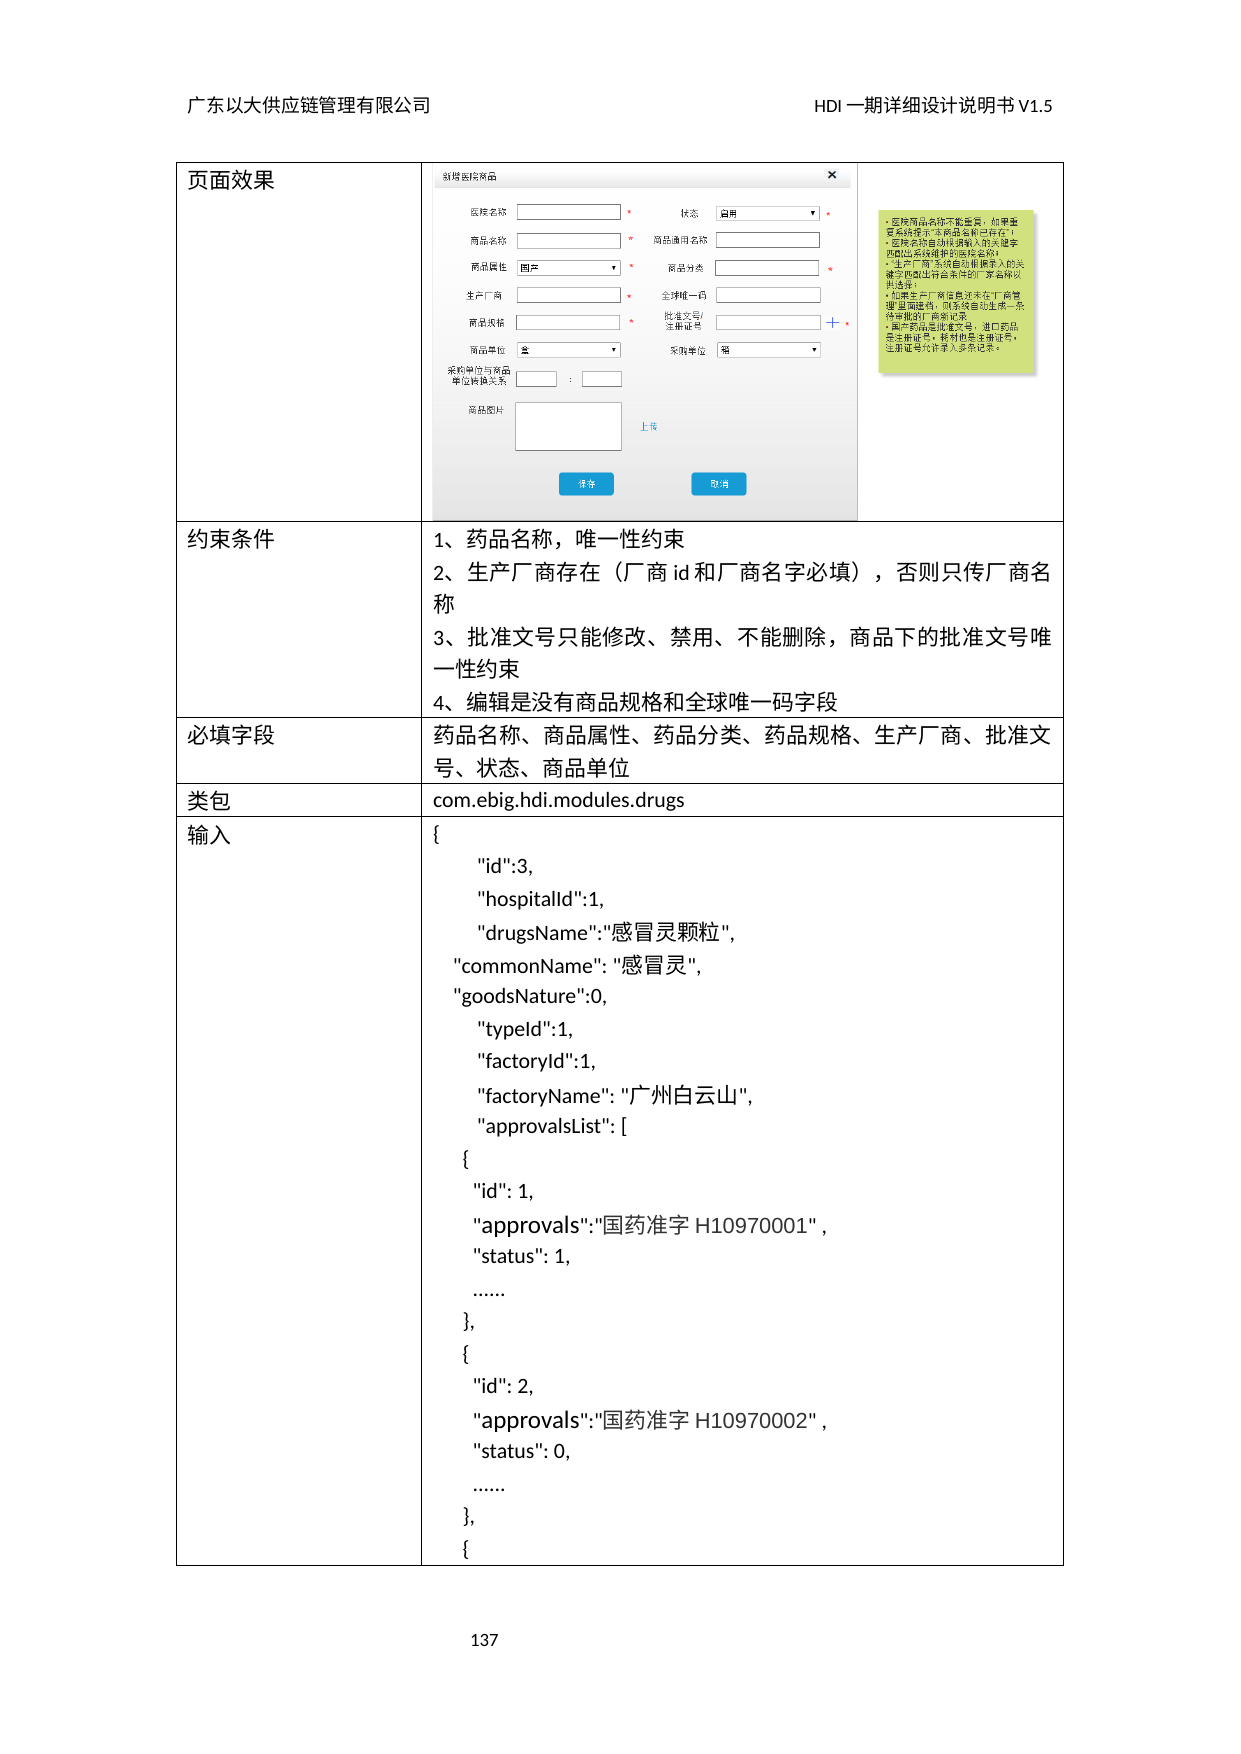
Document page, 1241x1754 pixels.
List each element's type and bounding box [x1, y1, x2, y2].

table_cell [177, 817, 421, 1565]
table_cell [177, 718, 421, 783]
picture [432, 163, 1052, 521]
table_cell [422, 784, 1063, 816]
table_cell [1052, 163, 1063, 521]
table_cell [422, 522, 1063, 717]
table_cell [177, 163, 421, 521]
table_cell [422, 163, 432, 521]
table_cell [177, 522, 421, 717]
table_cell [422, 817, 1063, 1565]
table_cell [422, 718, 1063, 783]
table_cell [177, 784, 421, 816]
